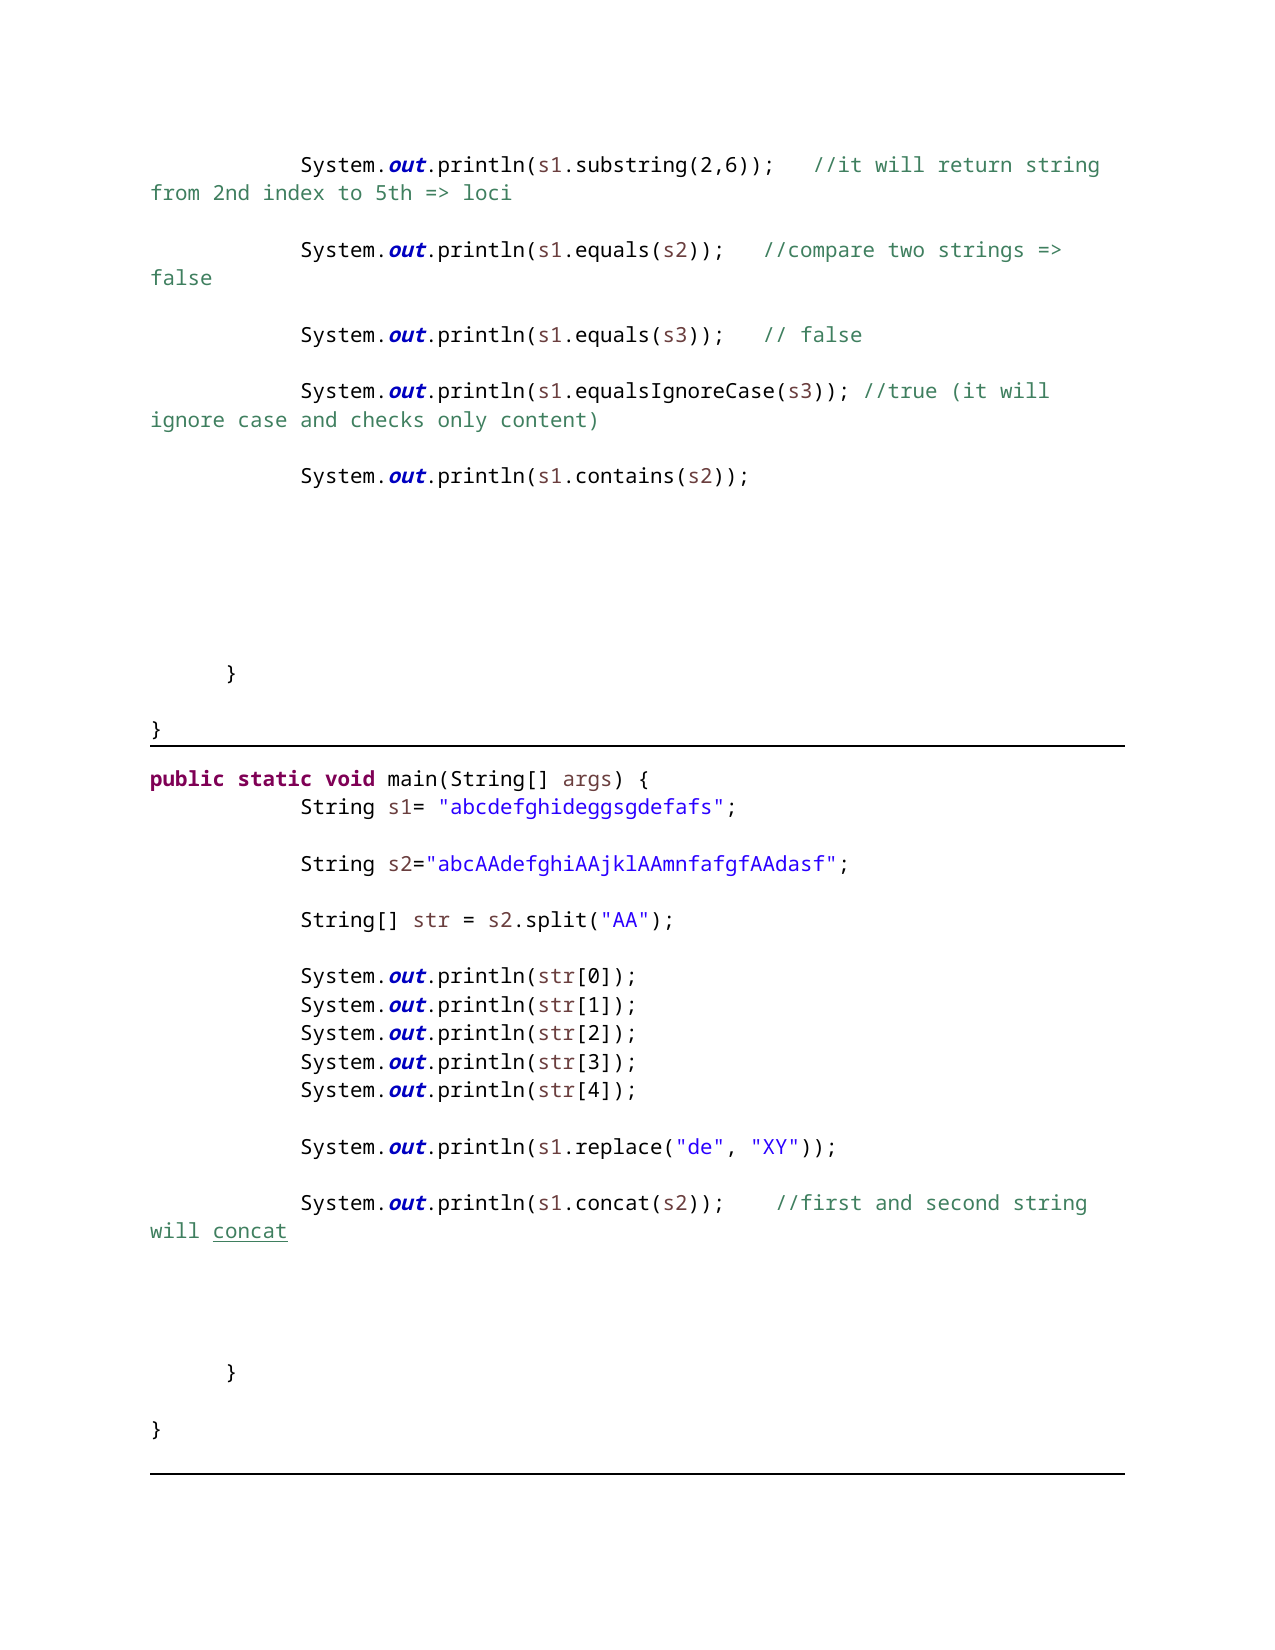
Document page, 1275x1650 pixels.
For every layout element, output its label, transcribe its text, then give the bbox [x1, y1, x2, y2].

text System.out.println(s1.contains(s2)); [150, 461, 1125, 489]
text System.out.println(s1.equals(s3)); // false [150, 320, 1125, 348]
text String s1= "abcdefghideggsgdefafs"; [150, 792, 1125, 821]
text } [150, 658, 1125, 686]
text String[] str = s2.split("AA"); [150, 905, 1125, 933]
text System.out.println(str[2]); [150, 1018, 1125, 1047]
text } [150, 1414, 1125, 1442]
text System.out.println(str[3]); [150, 1047, 1125, 1075]
text String s2="abcAAdefghiAAjklAAmnfafgfAAdasf"; [150, 849, 1125, 877]
text System.out.println(str[0]); [150, 962, 1125, 990]
text } [150, 714, 1125, 745]
text System.out.println(str[4]); [150, 1075, 1125, 1104]
text System.out.println(s1.substring(2,6)); //it will return string from 2nd index to 5th => loci [150, 150, 1125, 207]
text System.out.println(s1.concat(s2)); //first and second string will concat [150, 1188, 1125, 1245]
text System.out.println(s1.equals(s2)); //compare two strings => false [150, 235, 1125, 292]
text } [150, 1357, 1125, 1386]
text public static void main(String[] args) { [150, 764, 1125, 792]
text System.out.println(s1.equalsIgnoreCase(s3)); //true (it will ignore case and checks only content) [150, 376, 1125, 433]
text System.out.println(str[1]); [150, 990, 1125, 1018]
text System.out.println(s1.replace("de", "XY")); [150, 1132, 1125, 1160]
